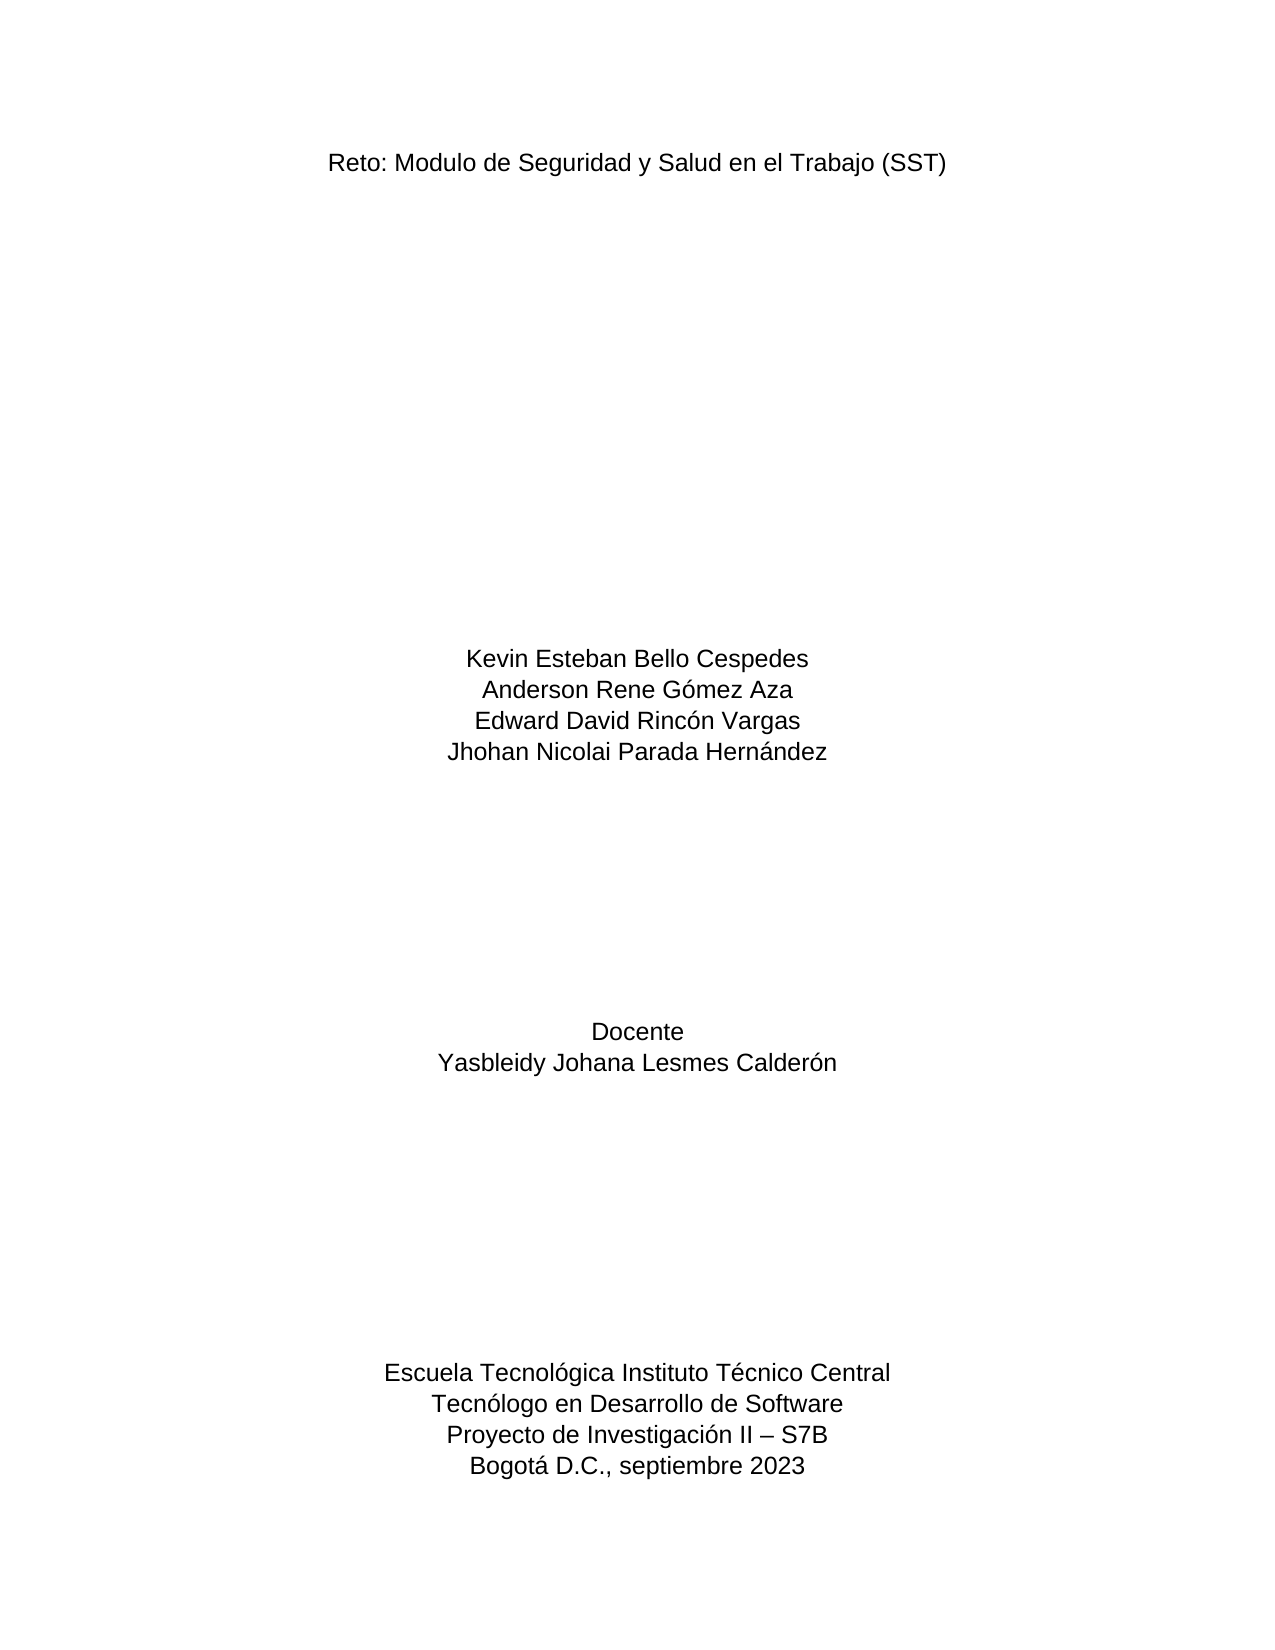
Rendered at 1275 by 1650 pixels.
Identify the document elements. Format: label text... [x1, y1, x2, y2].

text Proyecto de Investigación II – S7B [177, 1420, 1098, 1449]
text Docente [177, 1017, 1098, 1046]
text Jhohan Nicolai Parada Hernández [177, 737, 1098, 766]
text Reto: Modulo de Seguridad y Salud en el Trabajo (SST) [177, 148, 1098, 176]
text Edward David Rincón Vargas [177, 706, 1098, 735]
text Anderson Rene Gómez Aza [177, 675, 1098, 704]
text Yasbleidy Johana Lesmes Calderón [177, 1048, 1098, 1077]
text Kevin Esteban Bello Cespedes [177, 644, 1098, 673]
text Bogotá D.C., septiembre 2023 [177, 1451, 1098, 1480]
text Tecnólogo en Desarrollo de Software [177, 1389, 1098, 1418]
text Escuela Tecnológica Instituto Técnico Central [177, 1358, 1098, 1387]
